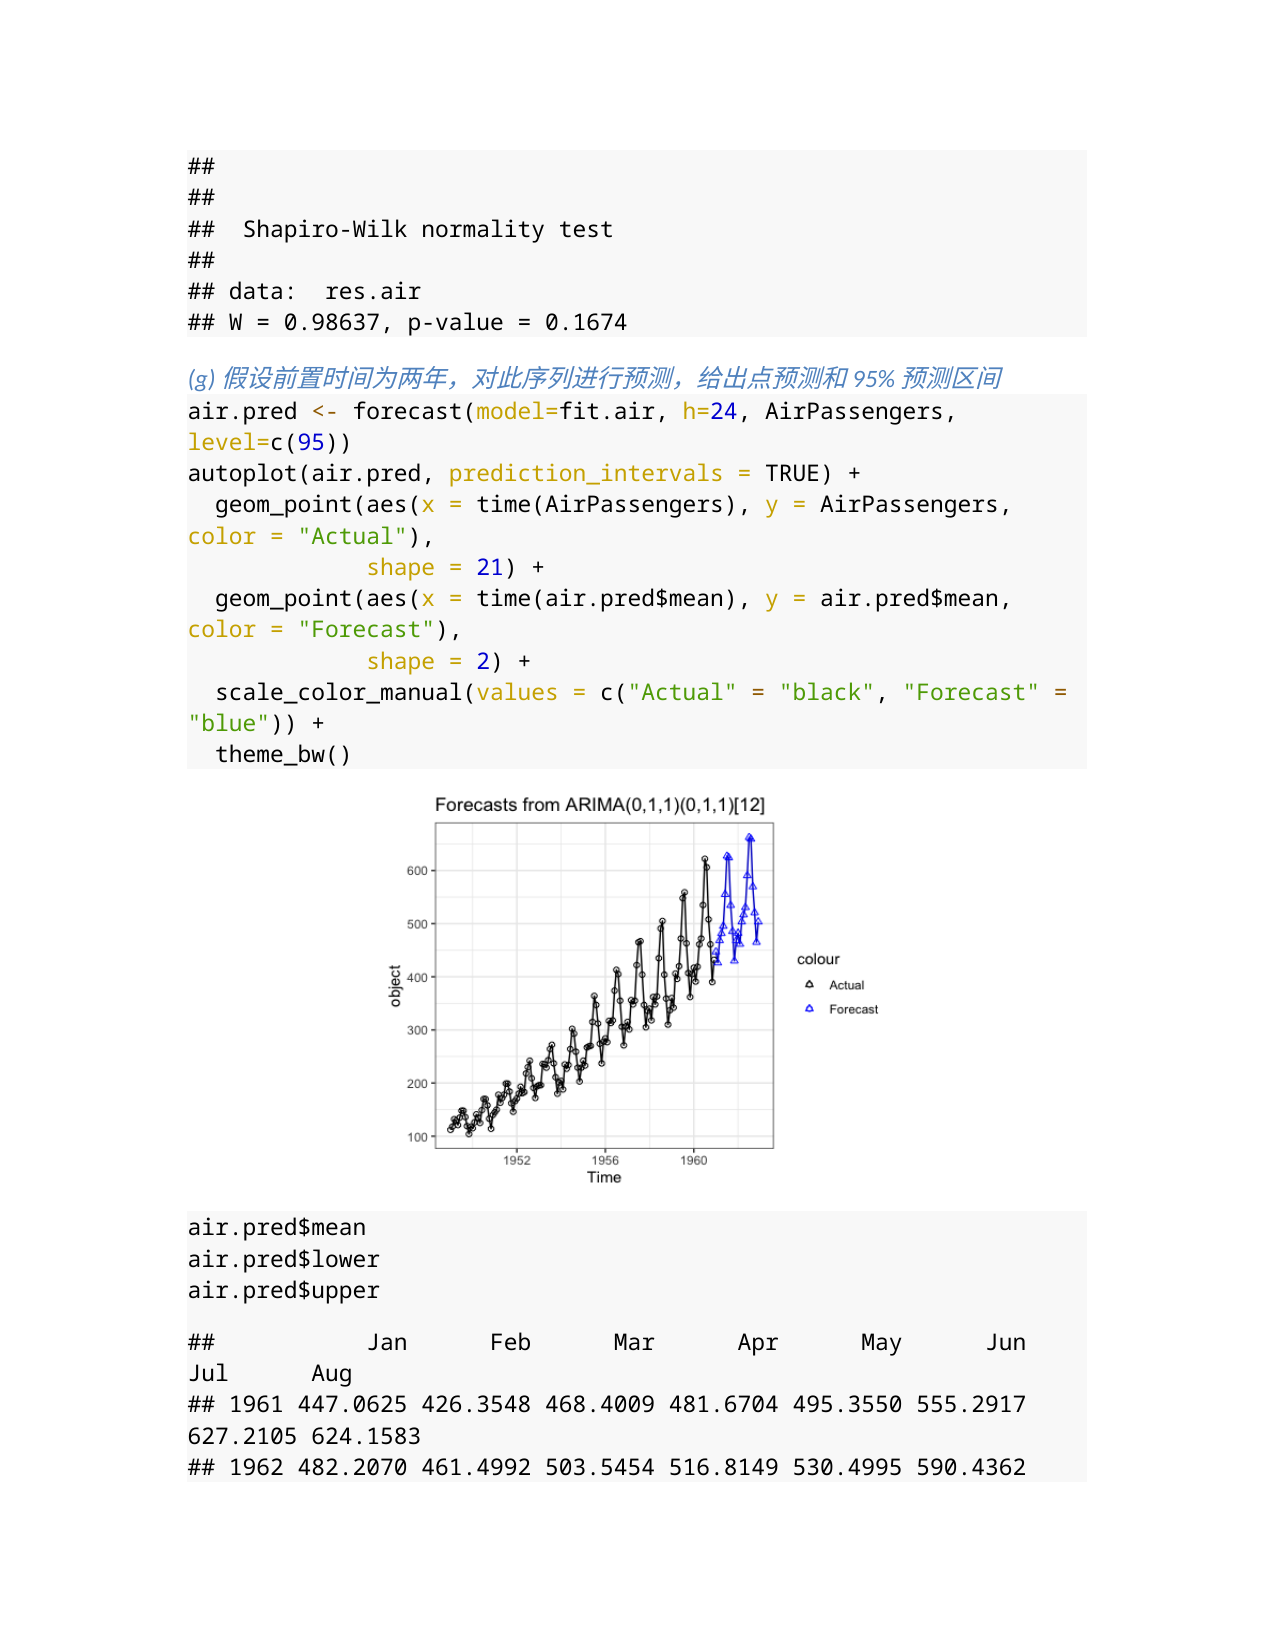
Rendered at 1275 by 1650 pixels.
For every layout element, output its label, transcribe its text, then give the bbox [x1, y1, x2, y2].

subtitle (g) 假设前置时间为两年，对此序列进行预测，给出点预测和 95% 预测区间 [187, 358, 1087, 394]
text air.pred <- forecast(model=fit.air, h=24, AirPassengers, level=c(95)) autoplot(air.pred, prediction_intervals = TRUE) + geom_point(aes(x = time(AirPassengers), y = AirPassengers, color = "Actual"), shape = 21) + geom_point(aes(x = time(air.pred$mean), y = air.pred$mean, color = "Forecast"), shape = 2) + scale_color_manual(values = c("Actual" = "black", "Forecast" = "blue")) + theme_bw() [187, 394, 1087, 769]
picture [381, 790, 894, 1193]
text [187, 150, 1087, 337]
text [187, 1326, 1087, 1482]
text air.pred$mean air.pred$lower air.pred$upper [187, 1211, 1087, 1305]
